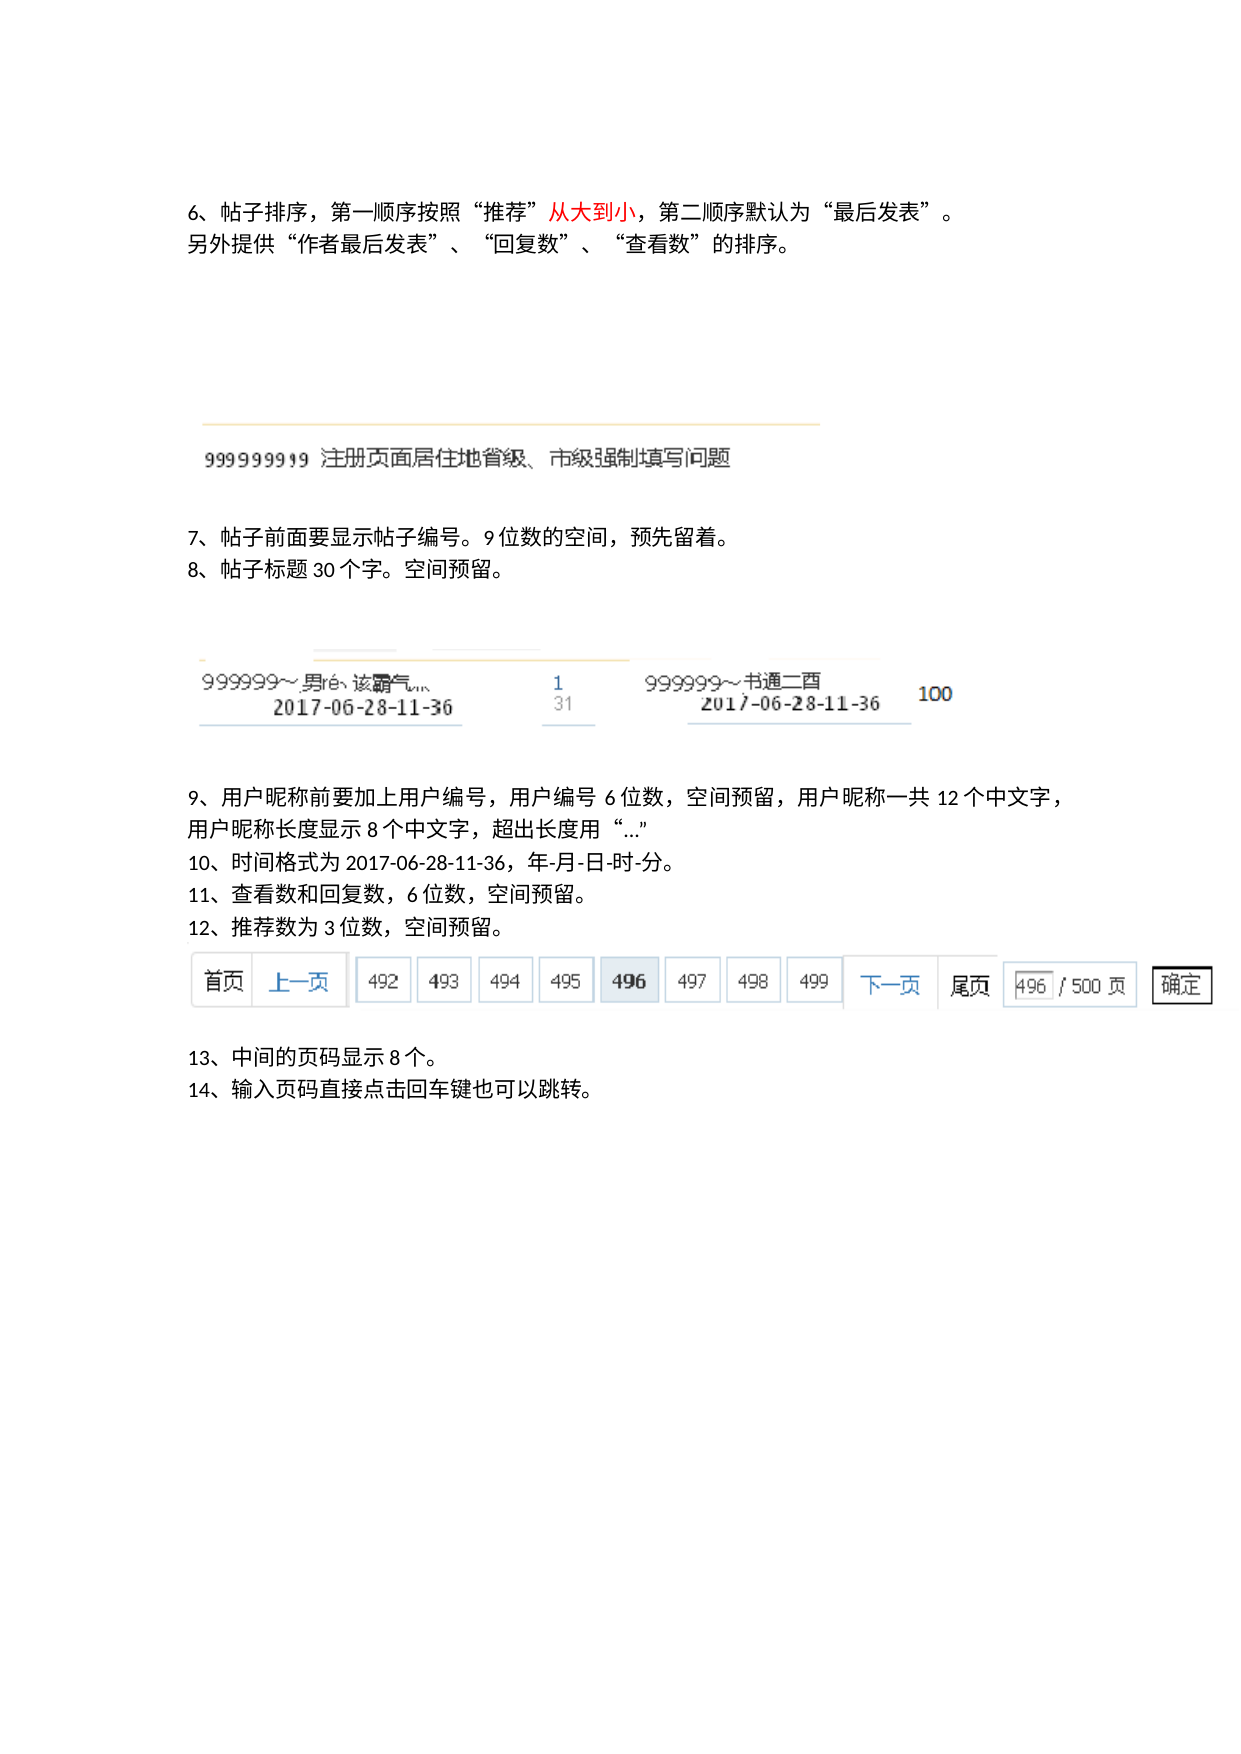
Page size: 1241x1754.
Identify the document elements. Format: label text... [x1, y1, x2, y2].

picture [187, 942, 1240, 1011]
list 12、推荐数为3位数，空间预留。 [187, 909, 1053, 942]
list 9、用户昵称前要加上用户编号，用户编号6位数，空间预留，用户昵称一共12个中文字，用户昵称长度显示8个中文字，超出长度用“...” [187, 779, 1053, 844]
list 11、查看数和回复数，6位数，空间预留。 [187, 877, 1053, 909]
list 13、中间的页码显示8个。 [187, 1039, 1053, 1072]
list 14、输入页码直接点击回车键也可以跳转。 [187, 1072, 1053, 1104]
text 另外提供“作者最后发表”、“回复数”、“查看数”的排序。 [187, 227, 1053, 259]
text 6、帖子排序，第一顺序按照“推荐”从大到小，第二顺序默认为“最后发表”。 [187, 194, 1053, 227]
list 8、帖子标题30个字。空间预留。 [187, 552, 1053, 584]
picture [187, 649, 989, 728]
picture [187, 422, 821, 490]
list 帖子前面要显示帖子编号。9位数的空间，预先留着。 [187, 519, 1053, 552]
list 10、时间格式为2017-06-28-11-36，年-月-日-时-分。 [187, 844, 1053, 877]
